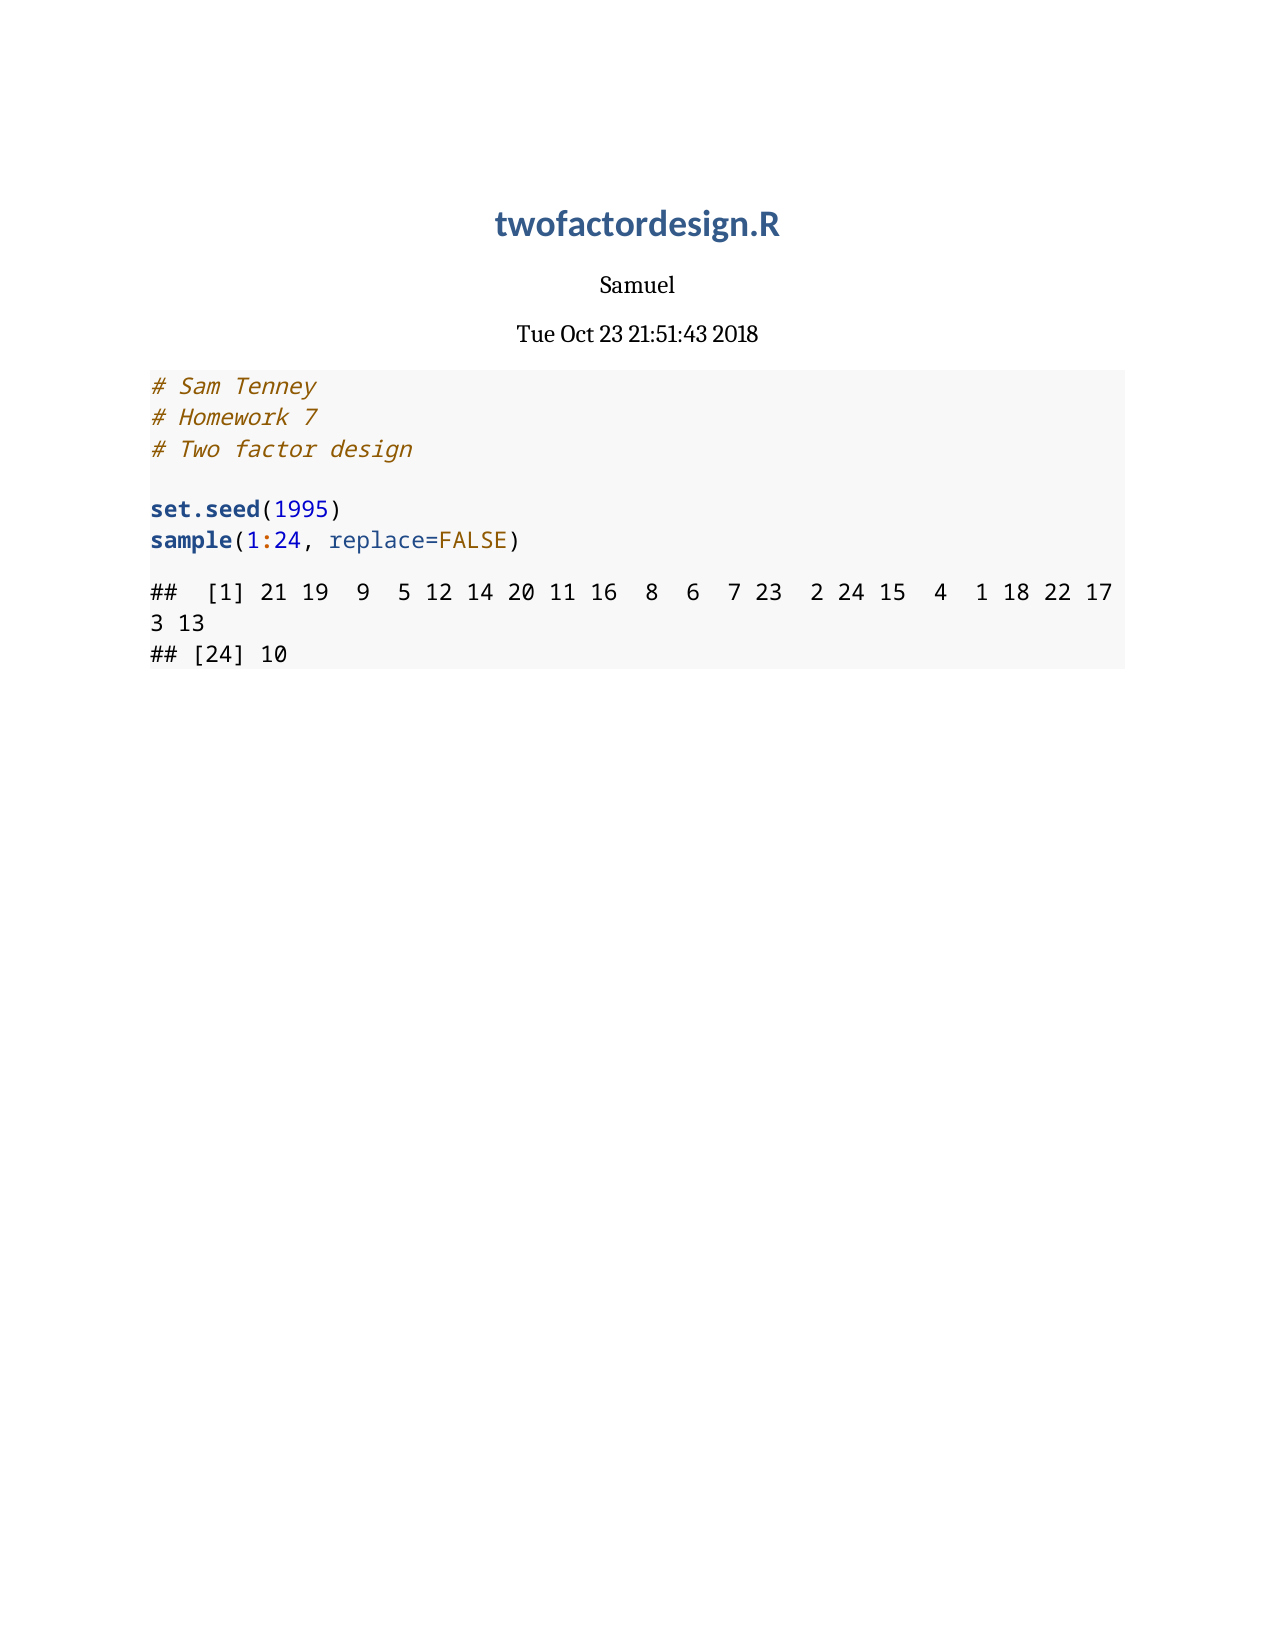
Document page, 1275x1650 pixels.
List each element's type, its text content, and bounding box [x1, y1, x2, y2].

text Tue Oct 23 21:51:43 2018 [150, 320, 1125, 349]
text Samuel [150, 271, 1125, 299]
title twofactordesign.R [150, 200, 1125, 246]
text # Sam Tenney # Homework 7 # Two factor design set.seed(1995) sample(1:24, replace=FALSE) [150, 370, 1125, 555]
text ## [1] 21 19 9 5 12 14 20 11 16 8 6 7 23 2 24 15 4 1 18 22 17 3 13 ## [24] 10 [150, 576, 1125, 669]
